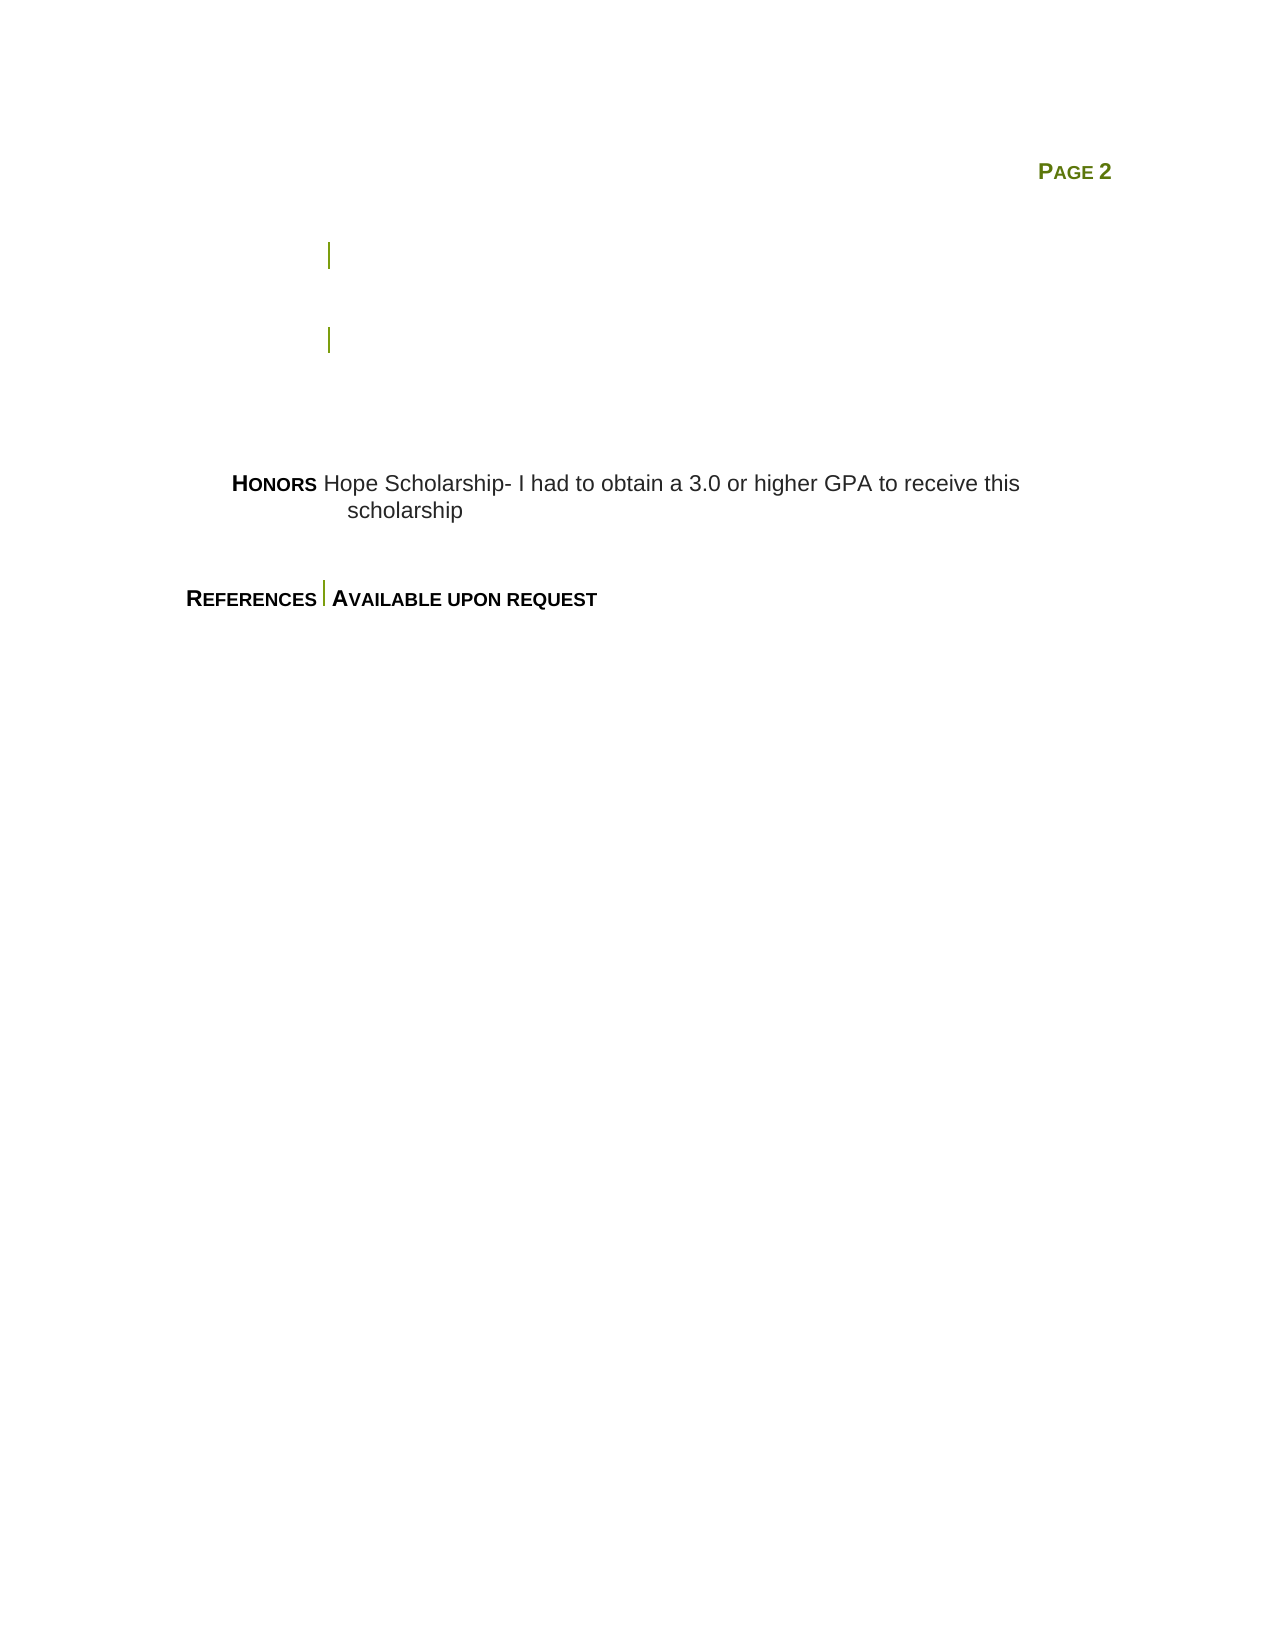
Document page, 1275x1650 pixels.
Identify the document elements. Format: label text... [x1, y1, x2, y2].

text PAGE 2 [97, 158, 1112, 184]
text REFERENCES AVAILABLE UPON REQUEST [186, 580, 1110, 611]
text HONORS Hope Scholarship- I had to obtain a 3.0 or higher GPA to receive this scholarship [232, 469, 1110, 523]
